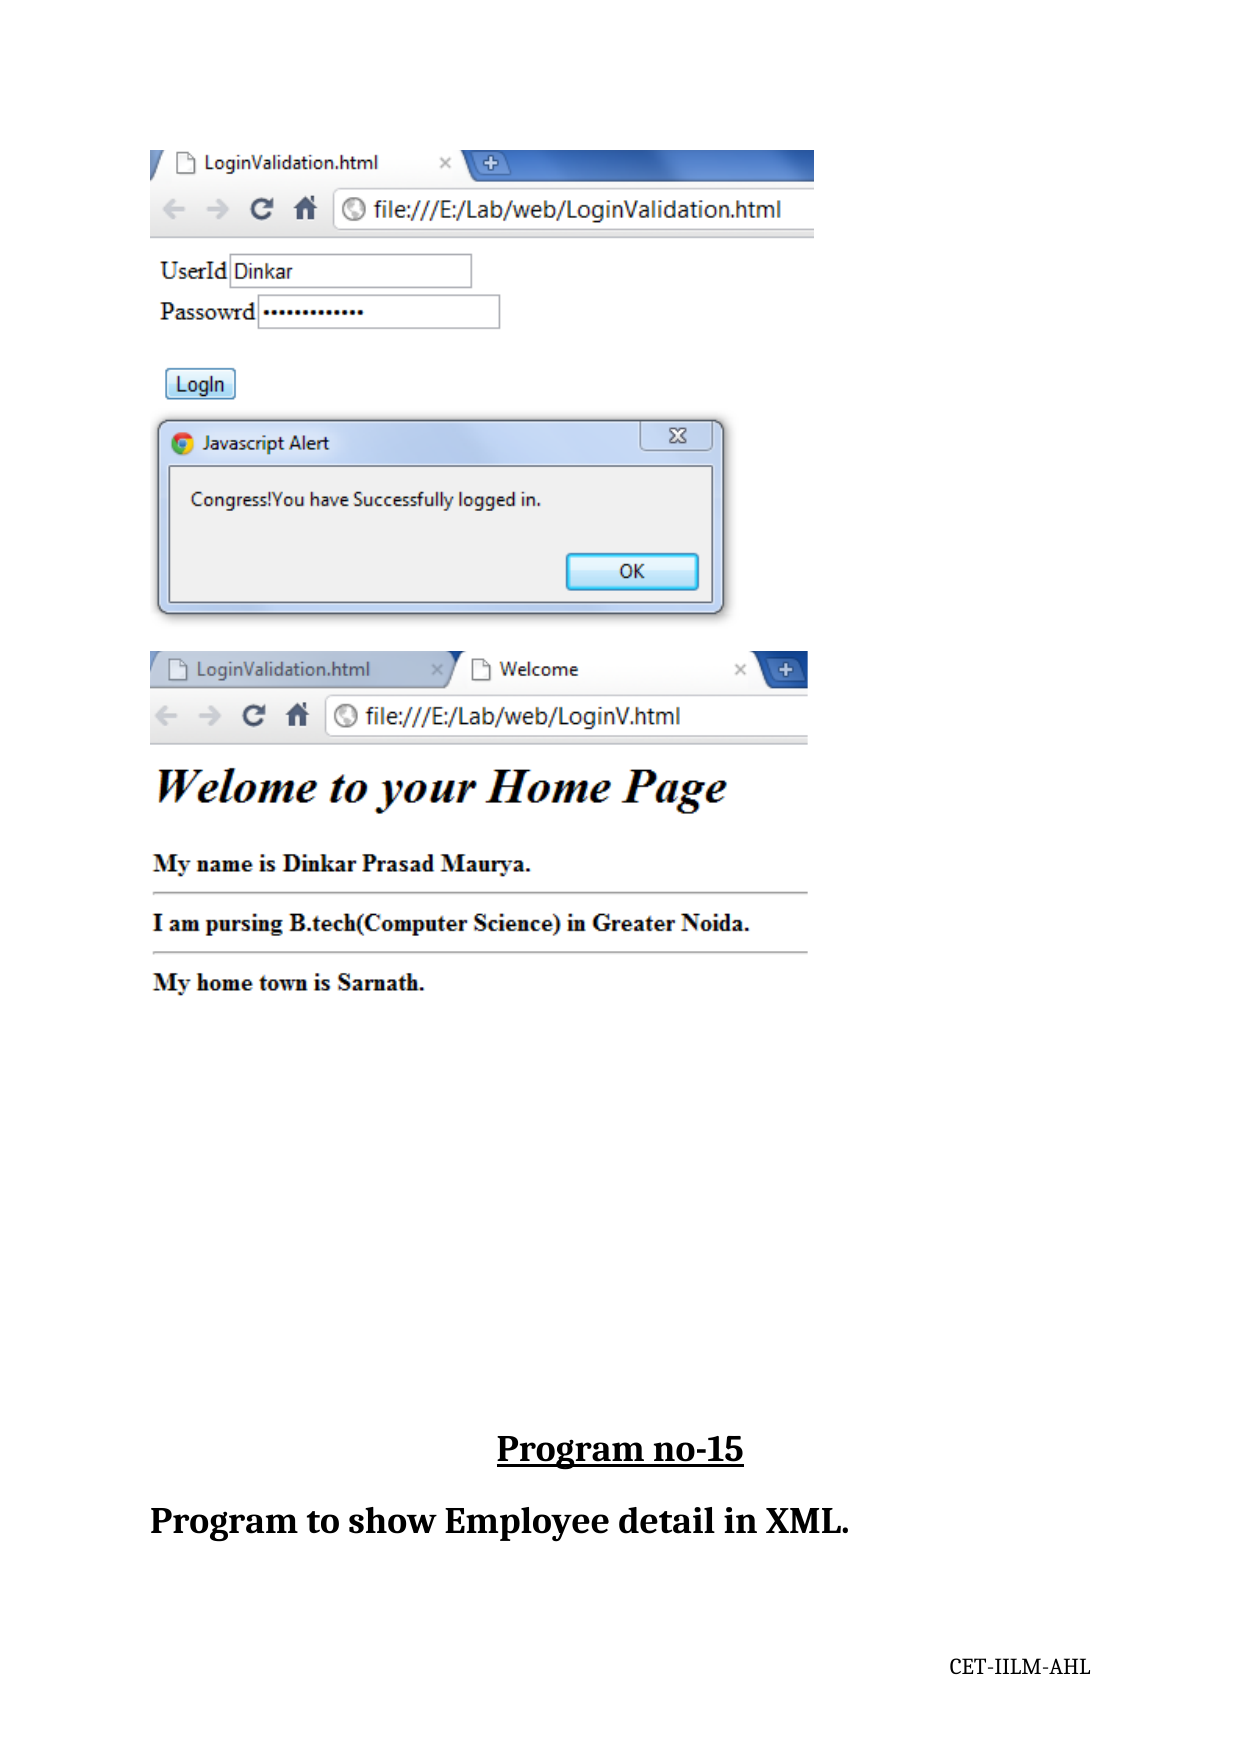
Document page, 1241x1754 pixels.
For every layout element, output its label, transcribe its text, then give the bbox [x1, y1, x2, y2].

text Program to show Employee detail in XML. [150, 1499, 1090, 1542]
picture [150, 150, 814, 1033]
text Program no-15 [150, 1428, 1090, 1471]
